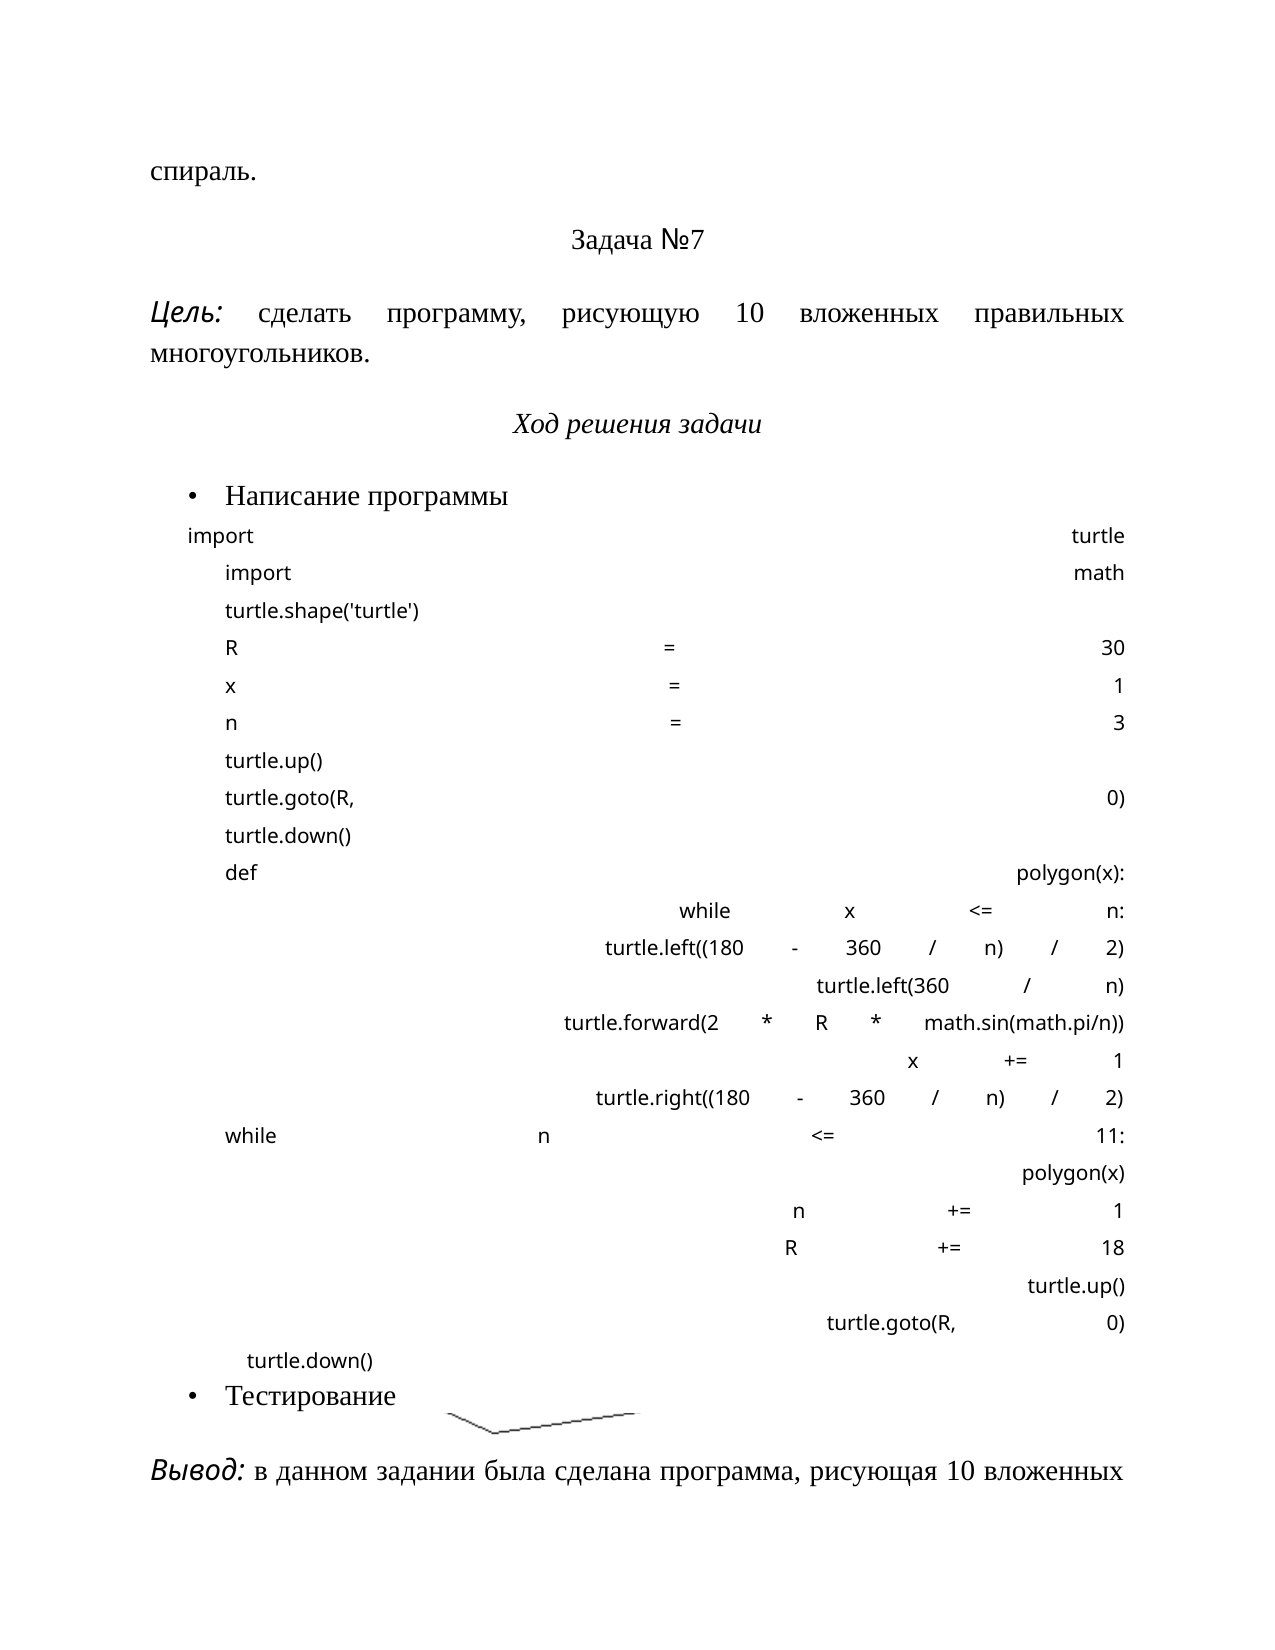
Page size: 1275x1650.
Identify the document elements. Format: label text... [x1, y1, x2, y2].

list Тестирование [187, 1376, 1125, 1413]
text import turtle import math turtle.shape('turtle') R = 30 x = 1 n = 3 turtle.up() turtle.goto(R, 0) turtle.down() def polygon(x): while x <= n: turtle.left((180 - 360 / n) / 2) turtle.left(360 / n) turtle.forward(2 * R * math.sin(math.pi/n)) x += 1 turtle.right((180 - 360 / n) / 2) while n <= 11: polygon(x) n += 1 R += 18 turtle.up() turtle.goto(R, 0) turtle.down() [187, 513, 1125, 1376]
text Задача №7 [150, 229, 1125, 254]
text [150, 1451, 1125, 1488]
text Цель: сделать программу, рисующую 10 вложенных правильных многоугольников. [150, 292, 1125, 370]
list Написание программы [187, 476, 1125, 513]
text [150, 150, 1125, 187]
text Ход решения задачи [150, 413, 1125, 438]
